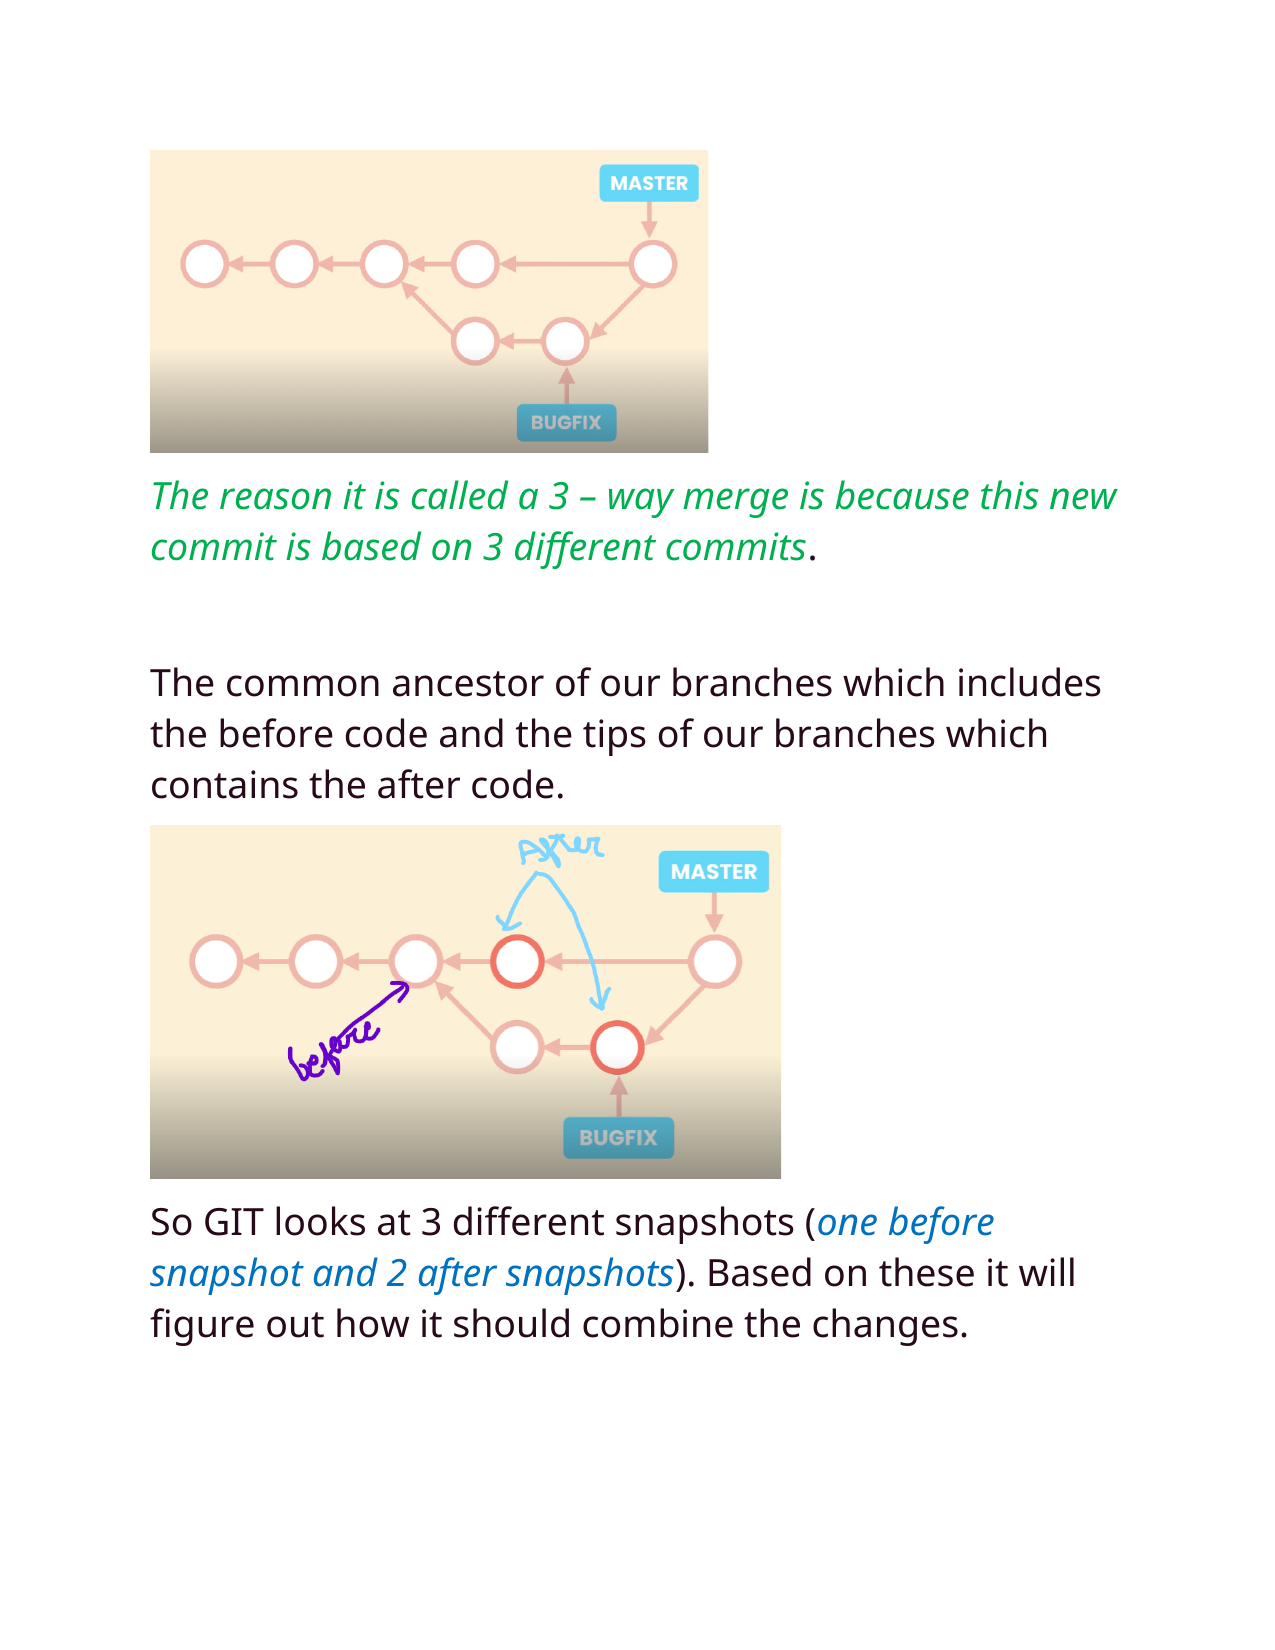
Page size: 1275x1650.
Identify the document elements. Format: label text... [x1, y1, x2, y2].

picture [150, 150, 709, 453]
text The common ancestor of our branches which includes the before code and the tips of our branches which contains the after code. [150, 656, 1125, 809]
text The reason it is called a 3 – way merge is because this new commit is based on 3 different commits. [150, 469, 1125, 572]
picture [150, 825, 782, 1179]
text So GIT looks at 3 different snapshots (one before snapshot and 2 after snapshots). Based on these it will figure out how it should combine the changes. [150, 1195, 1125, 1348]
